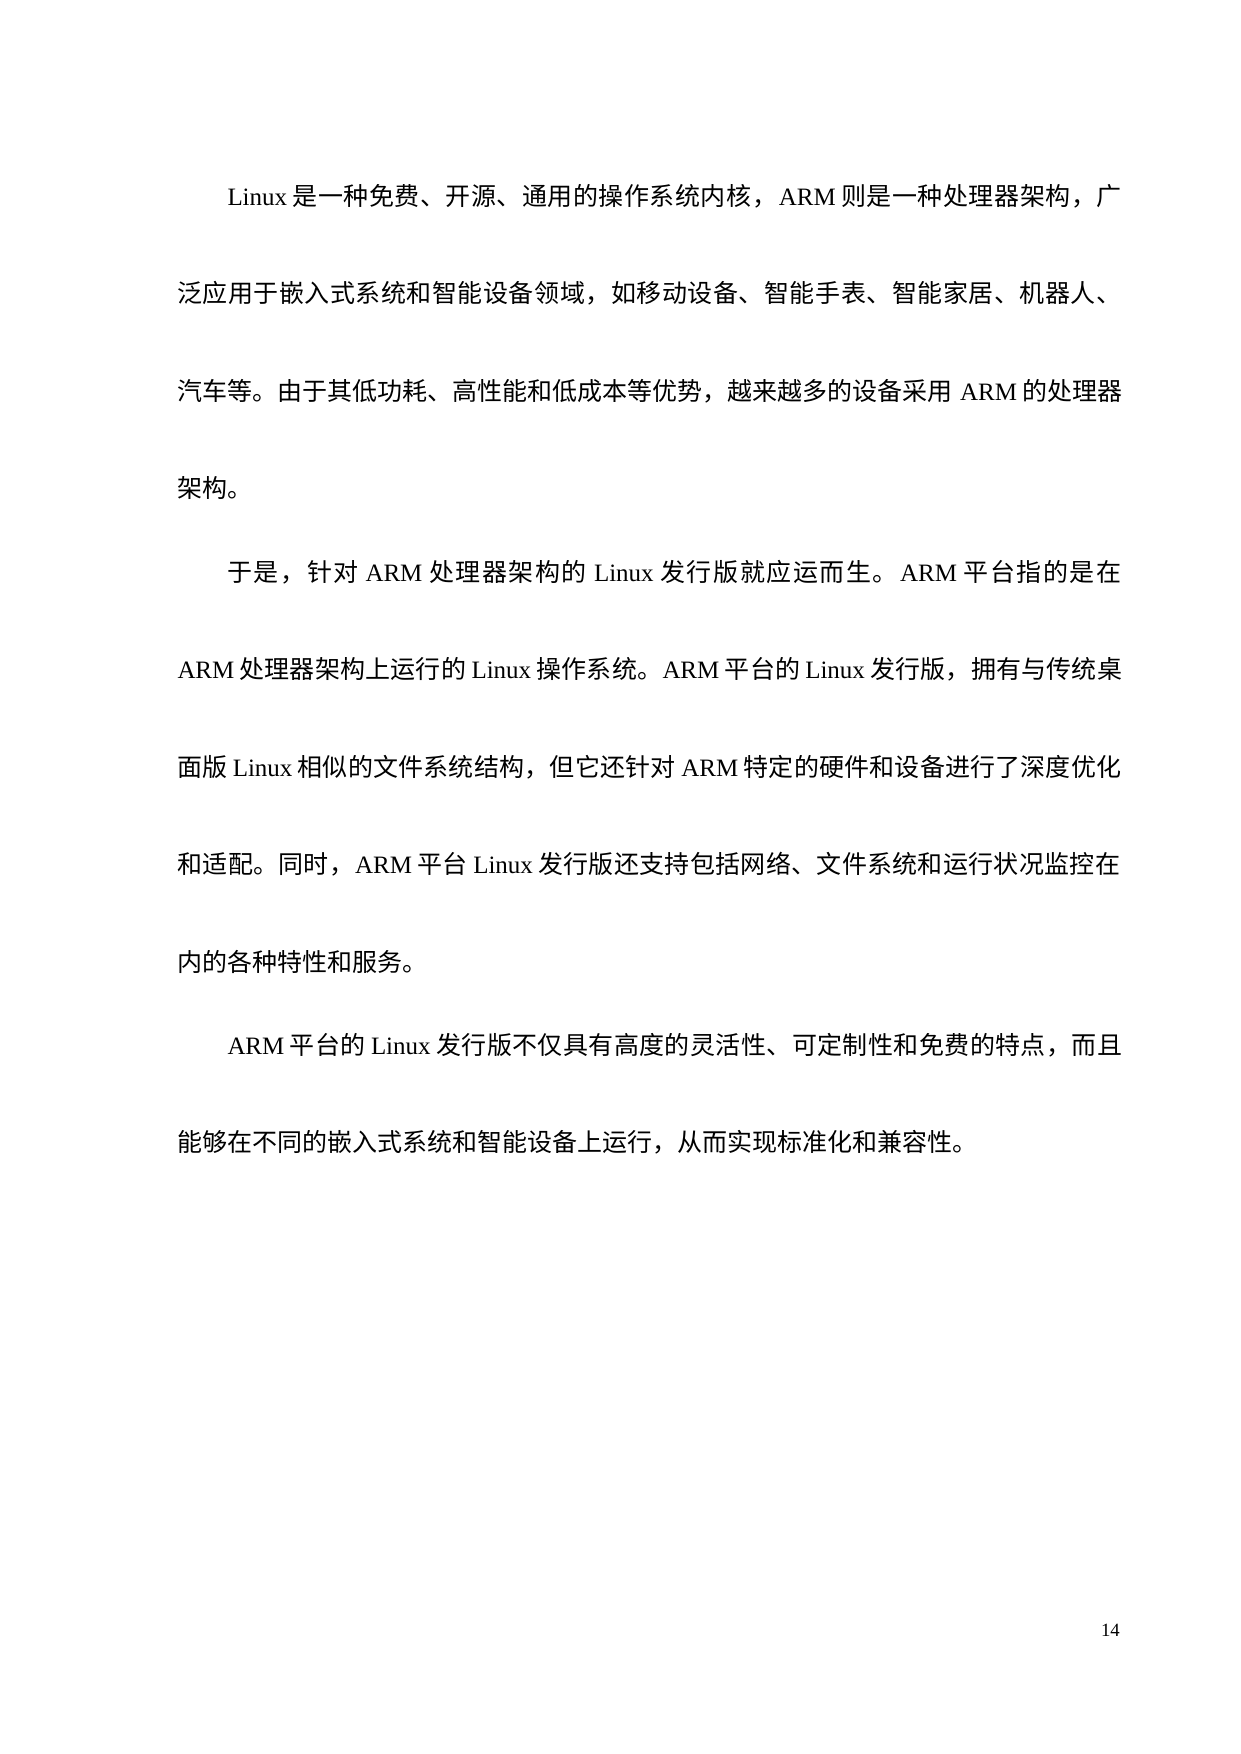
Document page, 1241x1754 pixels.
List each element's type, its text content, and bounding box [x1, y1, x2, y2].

text 于是，针对ARM处理器架构的Linux发行版就应运而生。ARM平台指的是在ARM处理器架构上运行的Linux操作系统。ARM平台的Linux发行版，拥有与传统桌面版Linux相似的文件系统结构，但它还针对ARM特定的硬件和设备进行了深度优化和适配。同时，ARM平台Linux发行版还支持包括网络、文件系统和运行状况监控在内的各种特性和服务。 [177, 538, 1122, 993]
text ARM平台的Linux发行版不仅具有高度的灵活性、可定制性和免费的特点，而且能够在不同的嵌入式系统和智能设备上运行，从而实现标准化和兼容性。 [177, 1011, 1122, 1173]
text Linux是一种免费、开源、通用的操作系统内核，ARM则是一种处理器架构，广泛应用于嵌入式系统和智能设备领域，如移动设备、智能手表、智能家居、机器人、汽车等。由于其低功耗、高性能和低成本等优势，越来越多的设备采用ARM的处理器架构。 [177, 162, 1122, 519]
